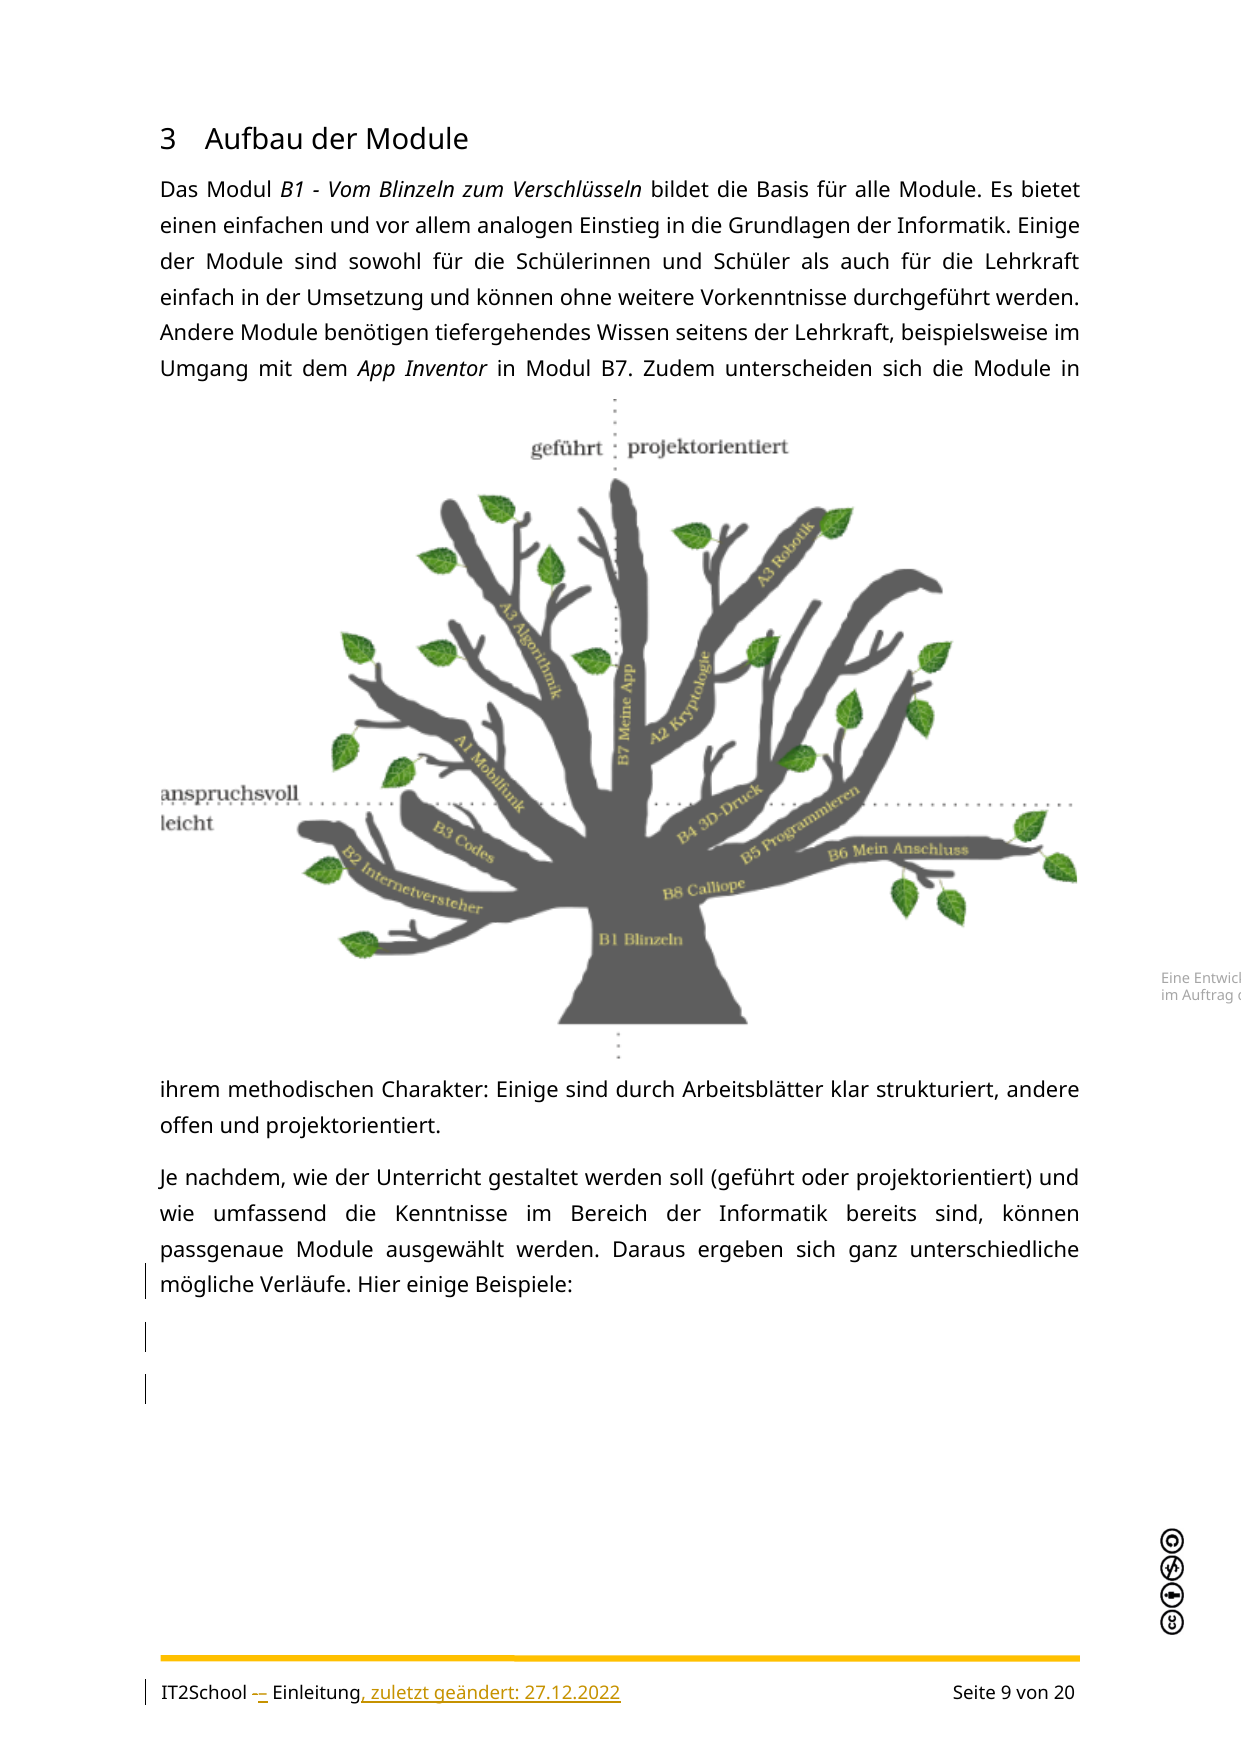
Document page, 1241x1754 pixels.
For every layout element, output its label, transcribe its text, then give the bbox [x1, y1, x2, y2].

subtitle Aufbau der Module [159, 118, 1081, 158]
picture [1161, 1529, 1183, 1634]
picture [160, 399, 1077, 1062]
text Je nachdem, wie der Unterricht gestaltet werden soll (geführt oder projektorientiert) und wie umfassend die Kenntnisse im Bereich der Informatik bereits sind, können passgenaue Module ausgewählt werden. Daraus ergeben sich ganz unterschiedliche mögliche Verläufe. Hier einige Beispiele: [159, 1162, 1081, 1299]
